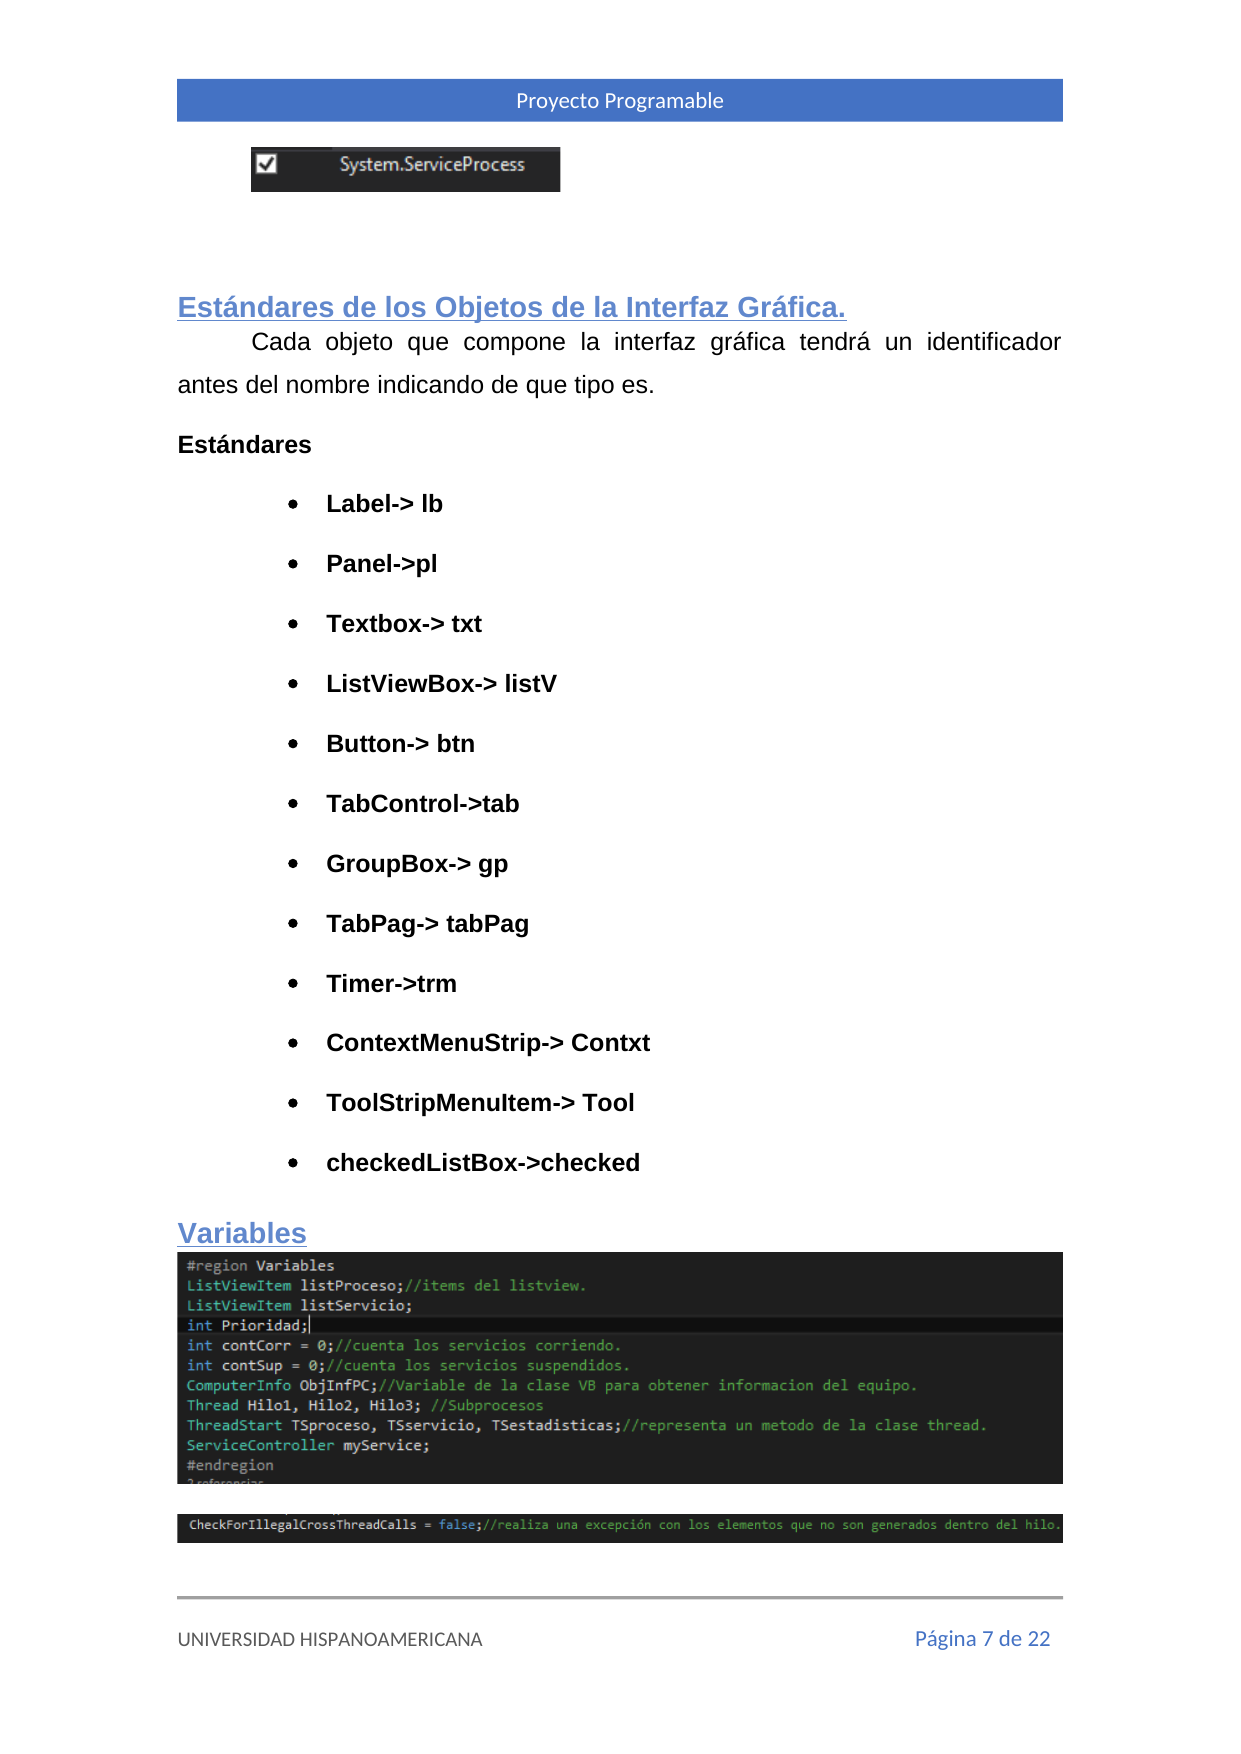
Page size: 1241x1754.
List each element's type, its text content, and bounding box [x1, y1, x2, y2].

picture [177, 1252, 1063, 1484]
list TabPag-> tabPag [288, 909, 1063, 937]
list Panel->pl [288, 549, 1063, 578]
text Variables [177, 1216, 1063, 1250]
text Cada objeto que compone la interfaz gráfica tendrá un identificador antes del nombre indicando de que tipo es. [177, 327, 1063, 398]
list Textbox-> txt [288, 609, 1063, 638]
picture [177, 1514, 1063, 1543]
list Timer->trm [288, 968, 1063, 997]
list Button-> btn [288, 729, 1063, 758]
list ToolStripMenuItem-> Tool [288, 1088, 1063, 1117]
list ContextMenuStrip-> Contxt [288, 1028, 1063, 1057]
picture [251, 147, 561, 192]
text Estándares de los Objetos de la Interfaz Gráfica. [177, 291, 1063, 324]
text Estándares [177, 429, 1063, 458]
list ListViewBox-> listV [288, 669, 1063, 698]
list Label-> lb [288, 489, 1063, 518]
list checkedListBox->checked [288, 1148, 1063, 1177]
list GroupBox-> gp [288, 849, 1063, 878]
list TabControl->tab [288, 789, 1063, 818]
